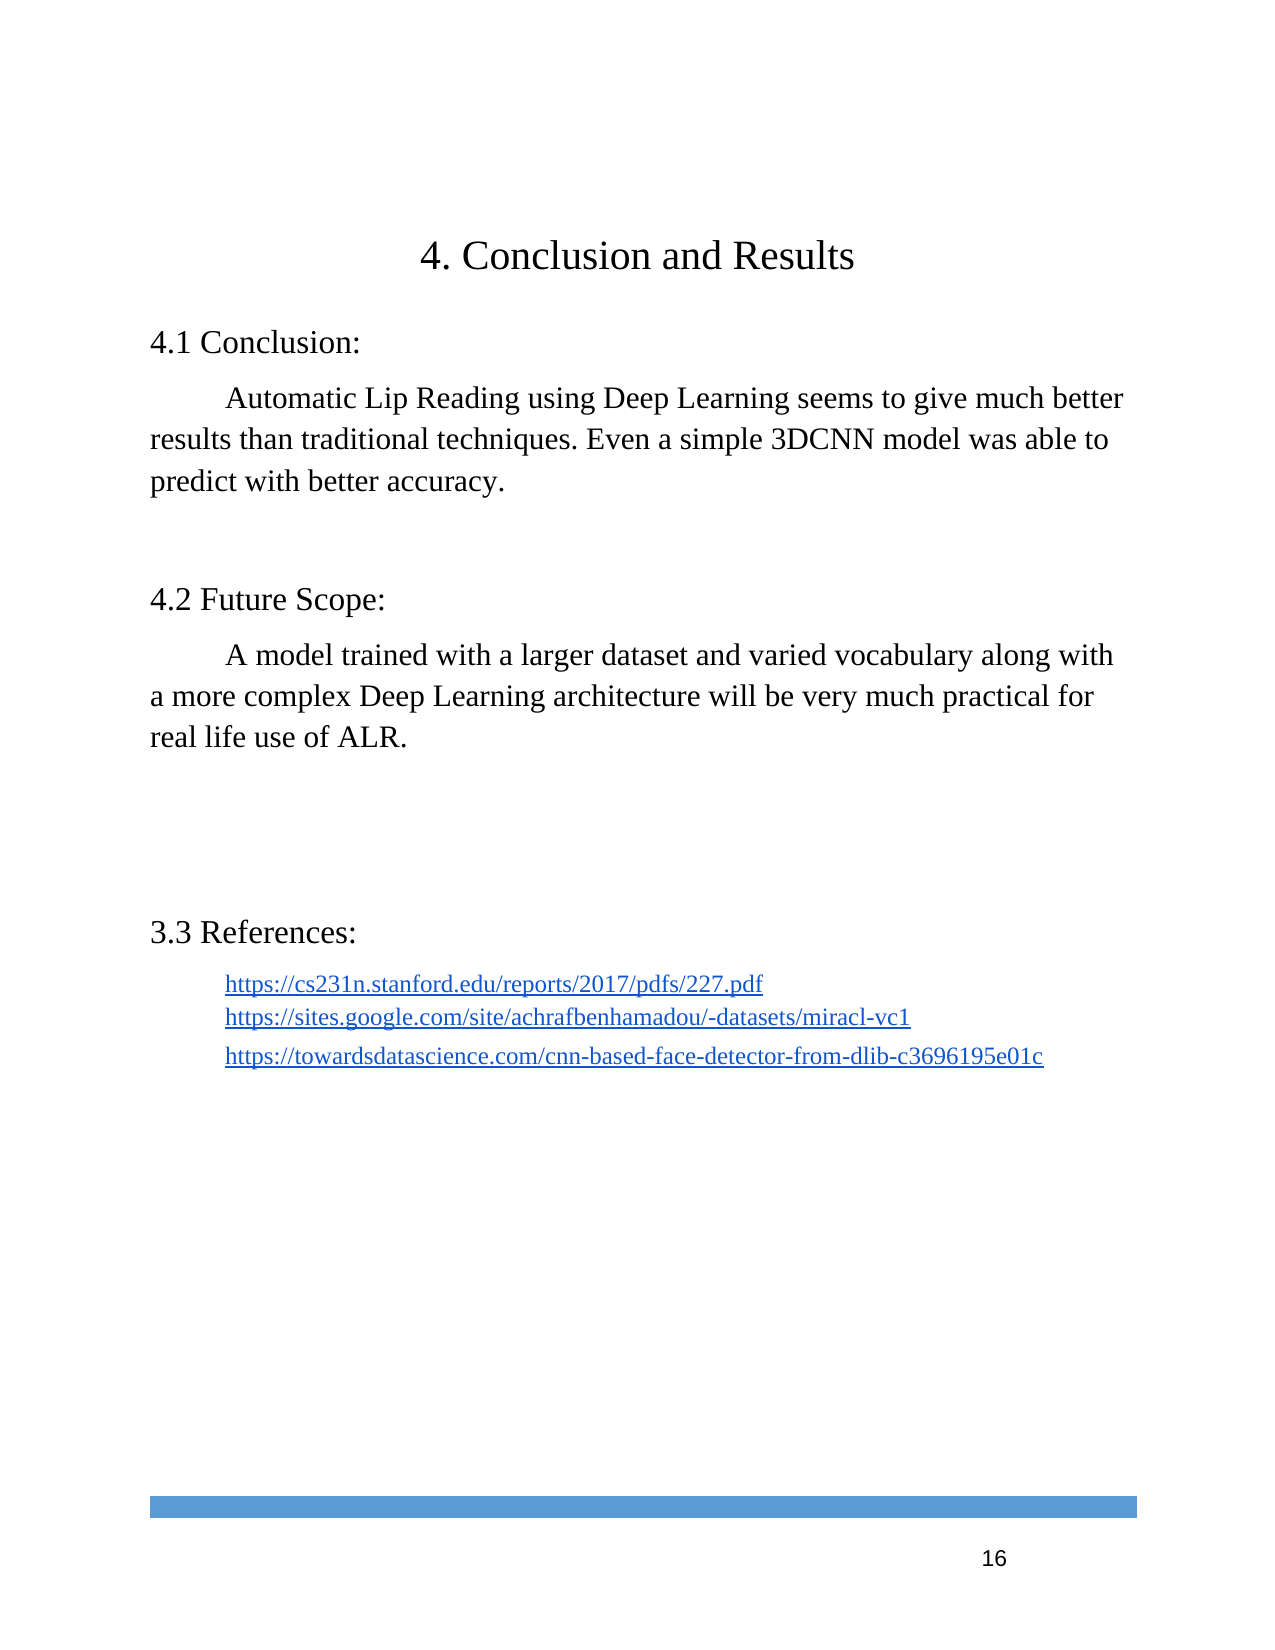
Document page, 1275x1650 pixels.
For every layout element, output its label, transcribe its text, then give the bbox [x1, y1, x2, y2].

subtitle 4. Conclusion and Results [150, 230, 1125, 278]
subtitle 4.2 Future Scope: [150, 579, 1125, 617]
text A model trained with a larger dataset and varied vocabulary along with a more complex Deep Learning architecture will be very much practical for real life use of ALR. [150, 636, 1125, 754]
subtitle 4.1 Conclusion: [150, 323, 1125, 361]
title https://sites.google.com/site/achrafbenhamadou/-datasets/miracl-vc1 [225, 1002, 1125, 1031]
text https://towardsdatascience.com/cnn-based-face-detector-from-dlib-c3696195e01c [225, 1041, 1125, 1070]
text https://cs231n.stanford.edu/reports/2017/pdfs/227.pdf [225, 969, 1125, 998]
subtitle 3.3 References: [150, 913, 1125, 951]
text Automatic Lip Reading using Deep Learning seems to give much better results than traditional techniques. Even a simple 3DCNN model was able to predict with better accuracy. [150, 379, 1125, 498]
